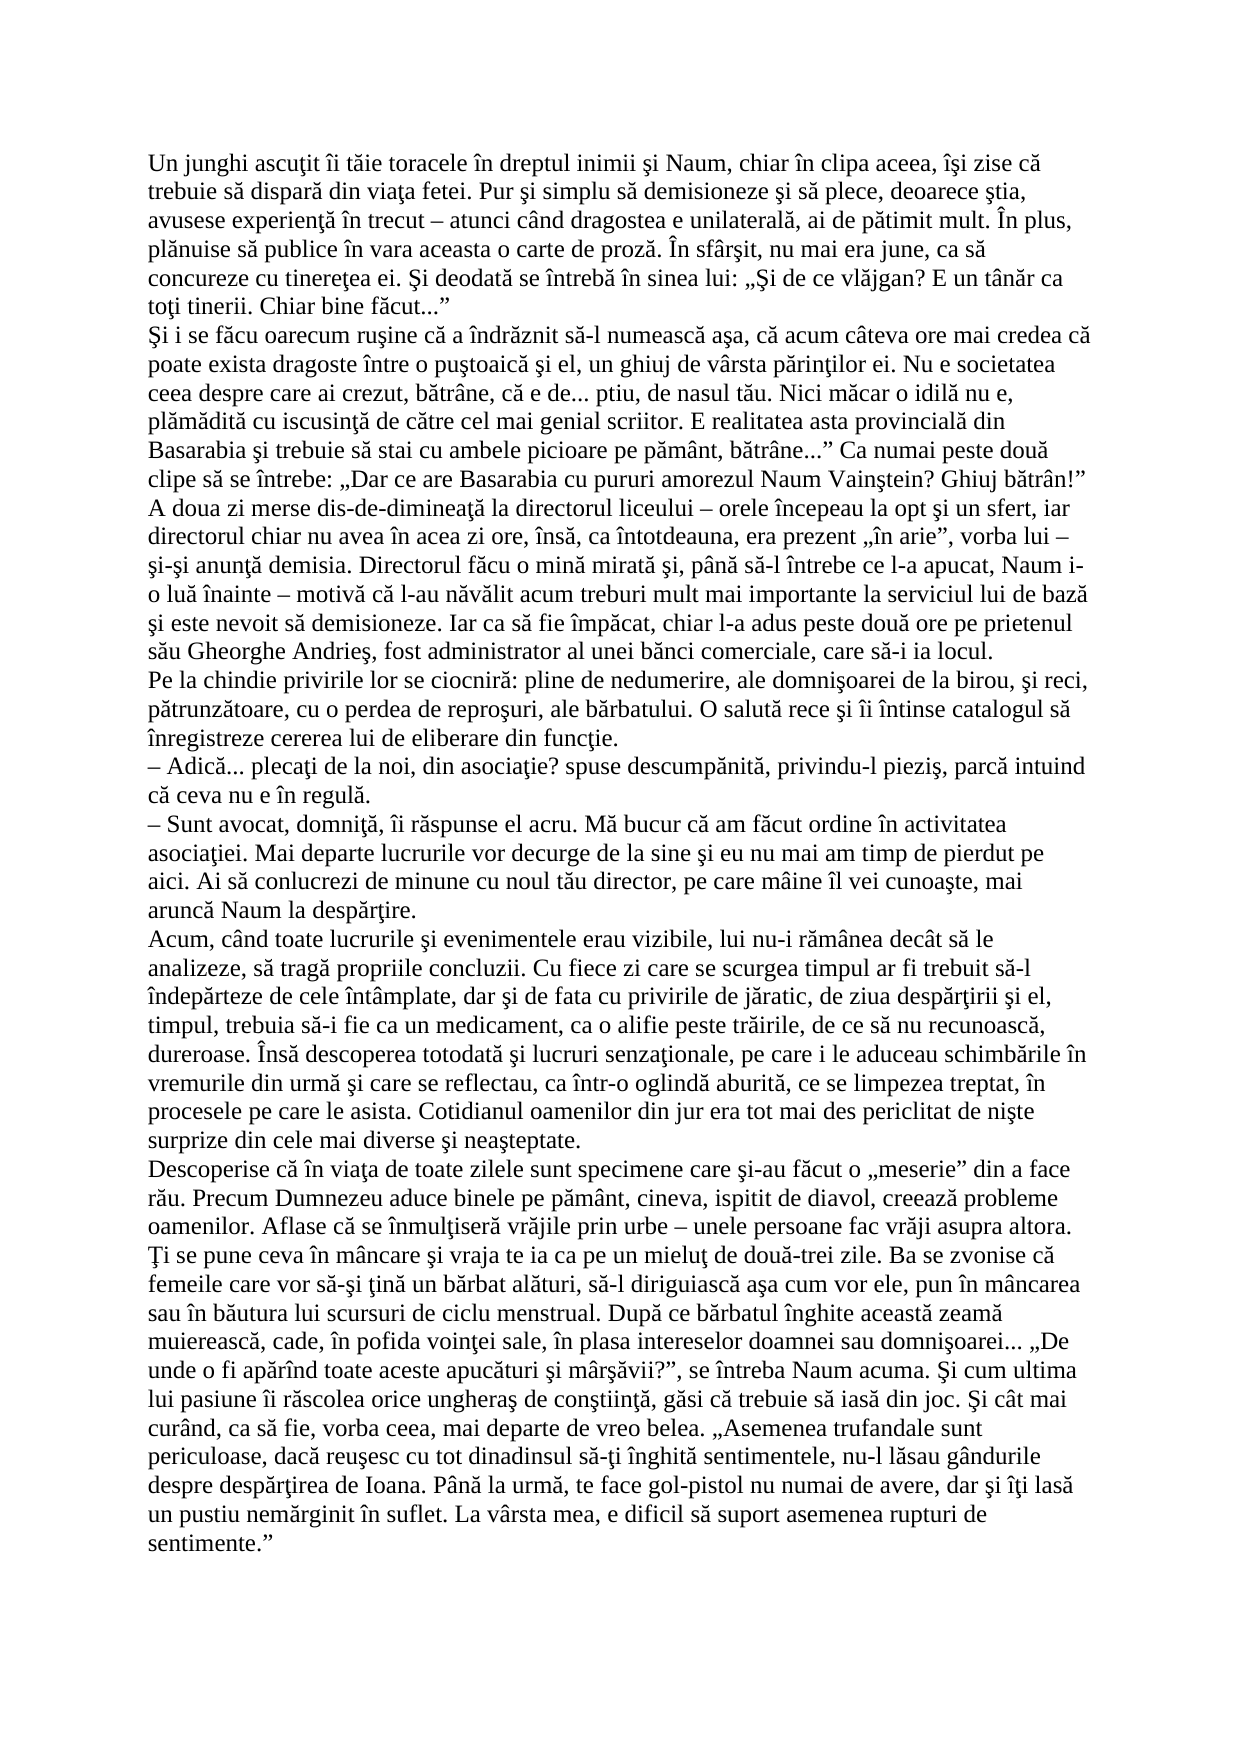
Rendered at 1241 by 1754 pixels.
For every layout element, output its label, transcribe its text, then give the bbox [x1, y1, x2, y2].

text Descoperise că în viaţa de toate zilele sunt specimene care şi-au făcut o „meserie” din a face rău. Precum Dumnezeu aduce binele pe pământ, cineva, ispitit de diavol, creează probleme oamenilor. Aflase că se înmulţiseră vrăjile prin urbe – unele persoane fac vrăji asupra altora. Ţi se pune ceva în mâncare şi vraja te ia ca pe un mieluţ de două-trei zile. Ba se zvonise că femeile care vor să-şi ţină un bărbat alături, să-l diriguiască aşa cum vor ele, pun în mâncarea sau în băutura lui scursuri de ciclu menstrual. După ce bărbatul înghite această zeamă muierească, cade, în pofida voinţei sale, în plasa intereselor doamnei sau domnişoarei... „De unde o fi apărînd toate aceste apucături şi mârşăvii?”, se întreba Naum acuma. Şi cum ultima lui pasiune îi răscolea orice ungheraş de conştiinţă, găsi că trebuie să iasă din joc. Şi cât mai curând, ca să fie, vorba ceea, mai departe de vreo belea. „Asemenea trufandale sunt periculoase, dacă reuşesc cu tot dinadinsul să-ţi înghită sentimentele, nu-l lăsau gândurile despre despărţirea de Ioana. Până la urmă, te face gol-pistol nu numai de avere, dar şi îţi lasă un pustiu nemărginit în suflet. La vârsta mea, e dificil să suport asemenea rupturi de sentimente.” [148, 1154, 1093, 1556]
text Un junghi ascuţit îi tăie toracele în dreptul inimii şi Naum, chiar în clipa aceea, îşi zise că trebuie să dispară din viaţa fetei. Pur şi simplu să demisioneze şi să plece, deoarece ştia, avusese experienţă în trecut – atunci când dragostea e unilaterală, ai de pătimit mult. În plus, plănuise să publice în vara aceasta o carte de proză. În sfârşit, nu mai era june, ca să concureze cu tinereţea ei. Şi deodată se întrebă în sinea lui: „Şi de ce vlăjgan? E un tânăr ca toţi tinerii. Chiar bine făcut...” [148, 148, 1093, 320]
text Şi i se făcu oarecum ruşine că a îndrăznit să-l numească aşa, că acum câteva ore mai credea că poate exista dragoste între o puştoaică şi el, un ghiuj de vârsta părinţilor ei. Nu e societatea ceea despre care ai crezut, bătrâne, că e de... ptiu, de nasul tău. Nici măcar o idilă nu e, plămădită cu iscusinţă de către cel mai genial scriitor. E realitatea asta provincială din Basarabia şi trebuie să stai cu ambele picioare pe pământ, bătrâne...” Ca numai peste două clipe să se întrebe: „Dar ce are Basarabia cu pururi amorezul Naum Vainştein? Ghiuj bătrân!” [148, 320, 1093, 493]
text – Adică... plecaţi de la noi, din asociaţie? spuse descumpănită, privindu-l pieziş, parcă intuind că ceva nu e în regulă. [148, 751, 1093, 809]
text A doua zi merse dis-de-dimineaţă la directorul liceului – orele începeau la opt şi un sfert, iar directorul chiar nu avea în acea zi ore, însă, ca întotdeauna, era prezent „în arie”, vorba lui – şi-şi anunţă demisia. Directorul făcu o mină mirată şi, până să-l întrebe ce l-a apucat, Naum i-o luă înainte – motivă că l-au năvălit acum treburi mult mai importante la serviciul lui de bază şi este nevoit să demisioneze. Iar ca să fie împăcat, chiar l-a adus peste două ore pe prietenul său Gheorghe Andrieş, fost administrator al unei bănci comerciale, care să-i ia locul. [148, 493, 1093, 665]
text Pe la chindie privirile lor se ciocniră: pline de nedumerire, ale domnişoarei de la birou, şi reci, pătrunzătoare, cu o perdea de reproşuri, ale bărbatului. O salută rece şi îi întinse catalogul să înregistreze cererea lui de eliberare din funcţie. [148, 665, 1093, 751]
text – Sunt avocat, domniţă, îi răspunse el acru. Mă bucur că am făcut ordine în activitatea asociaţiei. Mai departe lucrurile vor decurge de la sine şi eu nu mai am timp de pierdut pe aici. Ai să conlucrezi de minune cu noul tău director, pe care mâine îl vei cunoaşte, mai aruncă Naum la despărţire. [148, 809, 1093, 924]
text Acum, când toate lucrurile şi evenimentele erau vizibile, lui nu-i rămânea decât să le analizeze, să tragă propriile concluzii. Cu fiece zi care se scurgea timpul ar fi trebuit să-l îndepărteze de cele întâmplate, dar şi de fata cu privirile de jăratic, de ziua despărţirii şi el, timpul, trebuia să-i fie ca un medicament, ca o alifie peste trăirile, de ce să nu recunoască, dureroase. Însă descoperea totodată şi lucruri senzaţionale, pe care i le aduceau schimbările în vremurile din urmă şi care se reflectau, ca într-o oglindă aburită, ce se limpezea treptat, în procesele pe care le asista. Cotidianul oamenilor din jur era tot mai des periclitat de nişte surprize din cele mai diverse şi neaşteptate. [148, 924, 1093, 1154]
